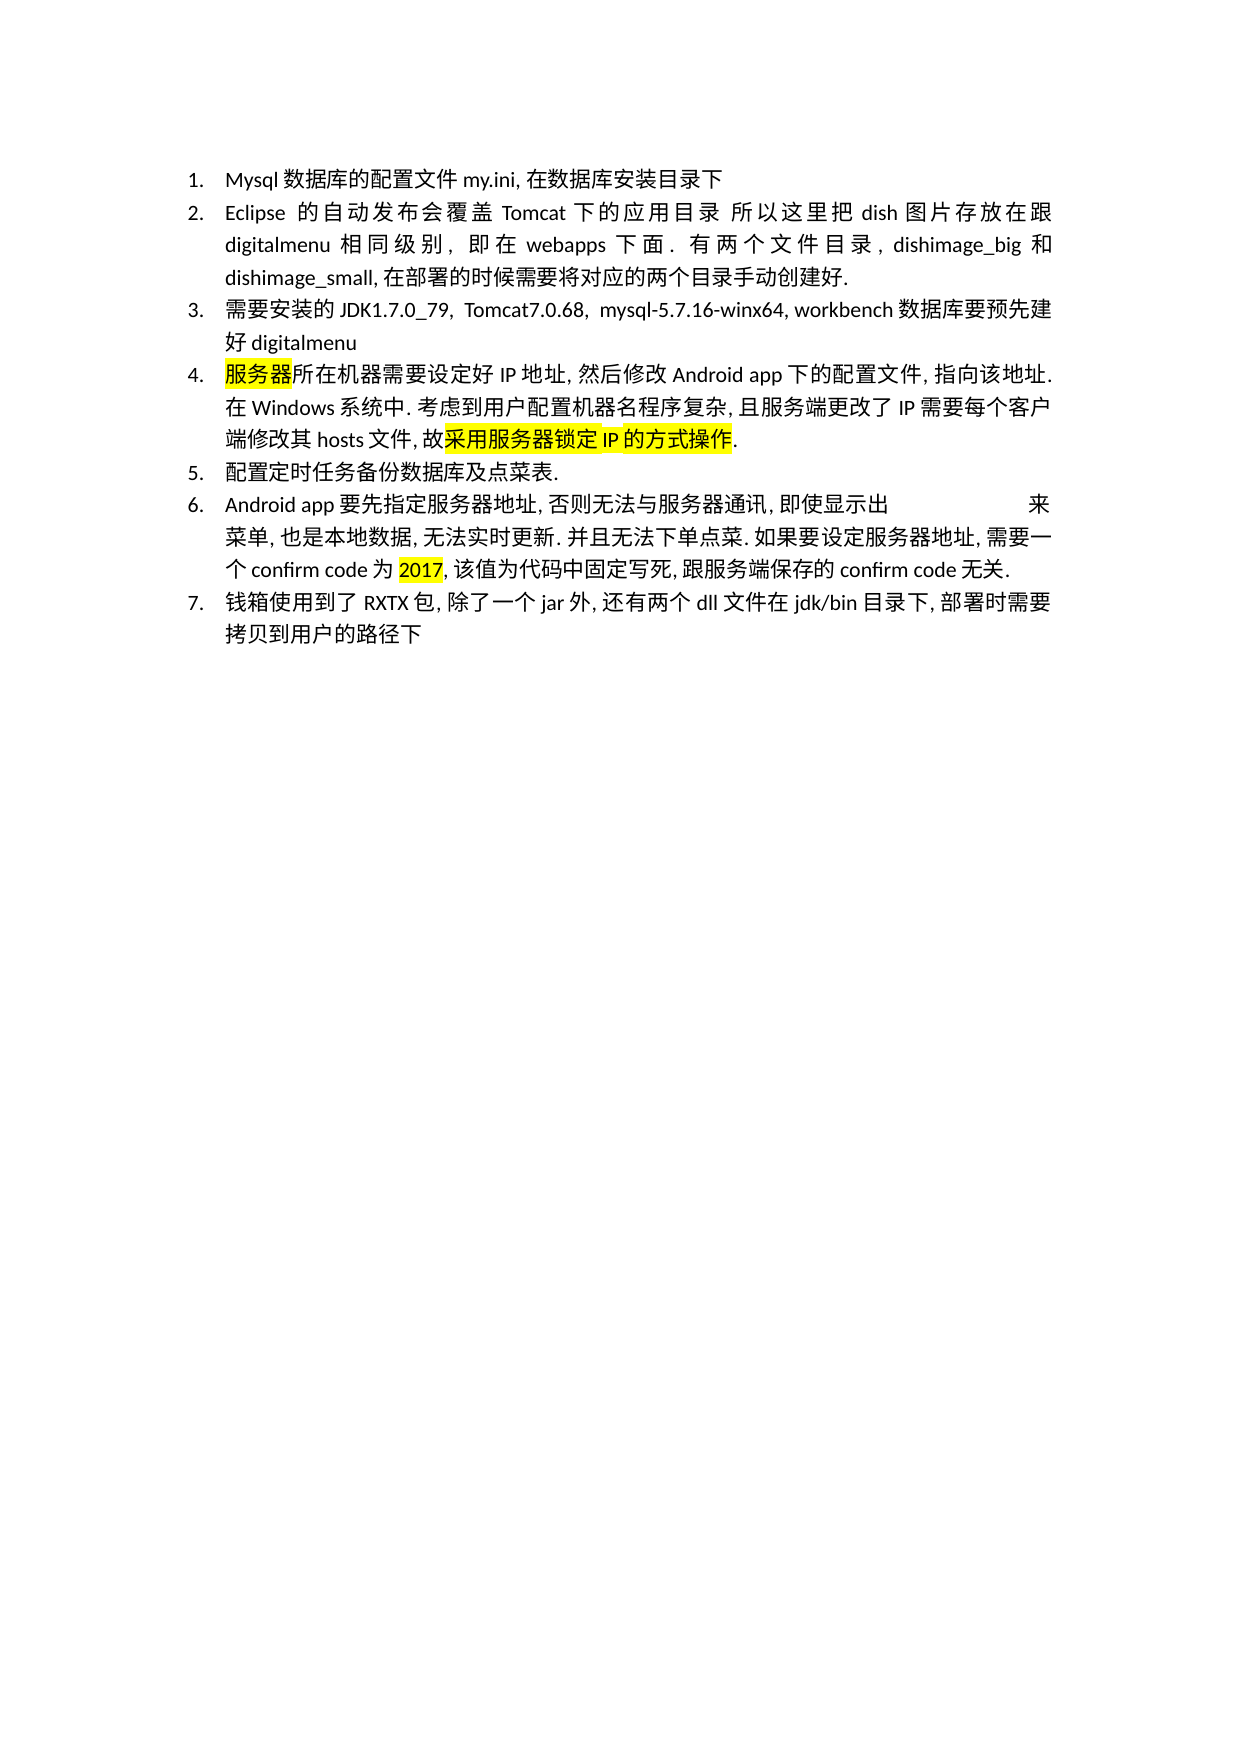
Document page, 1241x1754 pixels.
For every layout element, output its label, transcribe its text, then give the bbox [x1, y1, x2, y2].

list 需要安装的JDK1.7.0_79, Tomcat7.0.68, mysql-5.7.16-winx64, workbench数据库要预先建好digitalmenu [187, 292, 1053, 357]
list 钱箱使用到了RXTX包, 除了一个jar外, 还有两个dll文件在jdk/bin目录下, 部署时需要拷贝到用户的路径下 [187, 584, 1053, 649]
list Mysql数据库的配置文件 my.ini, 在数据库安装目录下 [187, 162, 1053, 194]
list Eclipse 的自动发布会覆盖Tomcat下的应用目录 所以这里把dish图片存放在跟digitalmenu相同级别, 即在webapps下面. 有两个文件目录, dishimage_big和dishimage_small, 在部署的时候需要将对应的两个目录手动创建好. [187, 194, 1053, 292]
list Android app要先指定服务器地址, 否则无法与服务器通讯, 即使显示出 来菜单, 也是本地数据, 无法实时更新. 并且无法下单点菜. 如果要设定服务器地址, 需要一个confirm code为2017, 该值为代码中固定写死, 跟服务端保存的confirm code无关. [187, 487, 1053, 584]
list 服务器所在机器需要设定好IP地址, 然后修改Android app下的配置文件, 指向该地址. 在Windows系统中. 考虑到用户配置机器名程序复杂, 且服务端更改了IP需要每个客户端修改其hosts文件, 故采用服务器锁定IP的方式操作. [187, 357, 1053, 454]
list 配置定时任务备份数据库及点菜表. [187, 454, 1053, 487]
